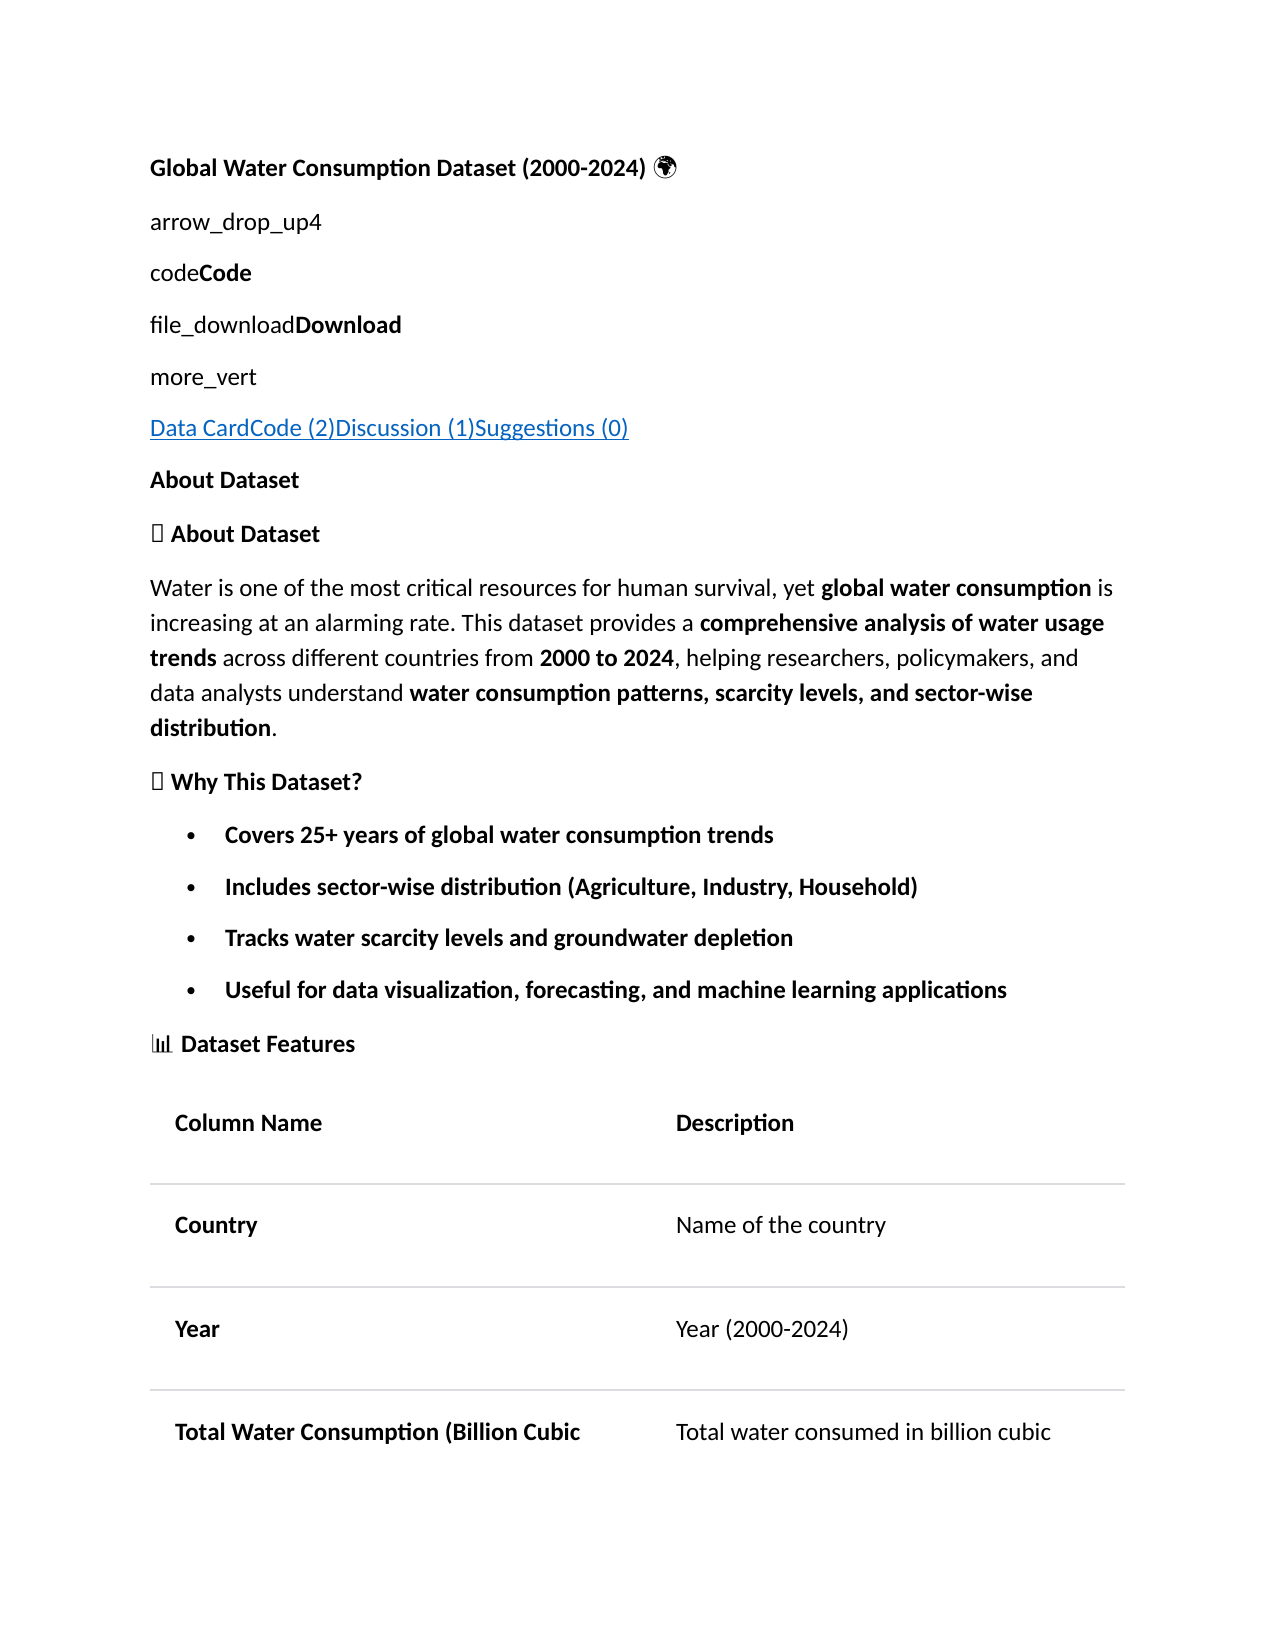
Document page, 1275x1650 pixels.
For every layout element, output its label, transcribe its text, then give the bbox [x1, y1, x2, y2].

table_header Column Name [150, 1082, 651, 1183]
list Includes sector-wise distribution (Agriculture, Industry, Household) [187, 871, 1125, 901]
table_header Description [651, 1082, 1125, 1183]
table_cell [150, 1391, 651, 1471]
text codeCode [150, 257, 1125, 288]
text file_downloadDownload [150, 309, 1125, 340]
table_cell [651, 1391, 1125, 1471]
list Useful for data visualization, forecasting, and machine learning applications [187, 974, 1125, 1005]
table_cell Year (2000-2024) [651, 1288, 1125, 1389]
table_cell Year [150, 1288, 651, 1389]
text 📄 About Dataset [150, 516, 1125, 550]
text 🔥 Why This Dataset? [150, 763, 1125, 797]
text arrow_drop_up4 [150, 206, 1125, 236]
text 📊 Dataset Features [150, 1026, 1125, 1060]
text About Dataset [150, 464, 1125, 495]
text Data CardCode (2)Discussion (1)Suggestions (0) [150, 412, 1125, 443]
list Covers 25+ years of global water consumption trends [187, 819, 1125, 850]
text Water is one of the most critical resources for human survival, yet global water consumption is increasing at an alarming rate. This dataset provides a comprehensive analysis of water usage trends across different countries from 2000 to 2024, helping researchers, policymakers, and data analysts understand water consumption patterns, scarcity levels, and sector-wise distribution. [150, 572, 1125, 742]
text Global Water Consumption Dataset (2000-2024) 🌍💧 [150, 150, 1125, 184]
table_cell Name of the country [651, 1185, 1125, 1286]
table_cell Country [150, 1185, 651, 1286]
text more_vert [150, 361, 1125, 391]
list Tracks water scarcity levels and groundwater depletion [187, 922, 1125, 953]
